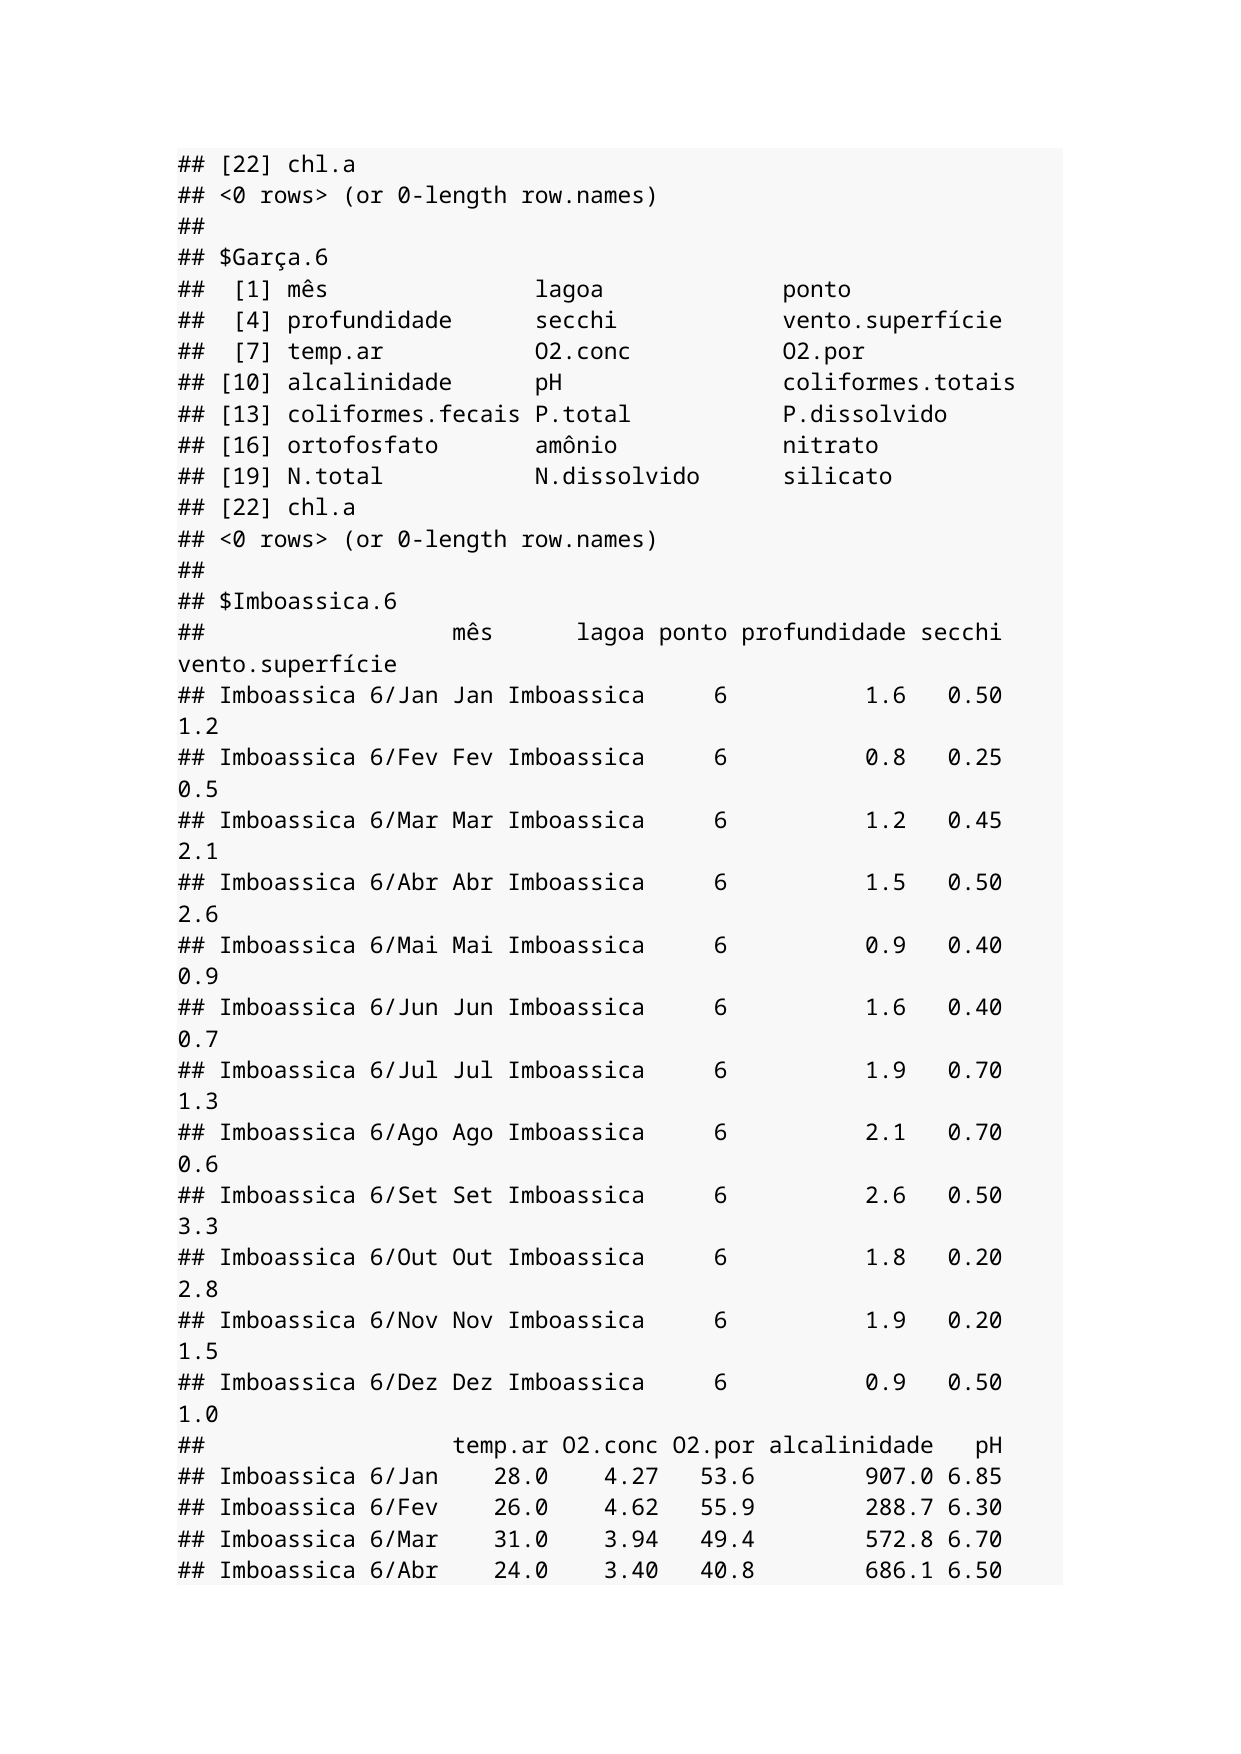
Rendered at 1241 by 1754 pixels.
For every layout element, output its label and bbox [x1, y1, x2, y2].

text [177, 148, 1063, 1585]
